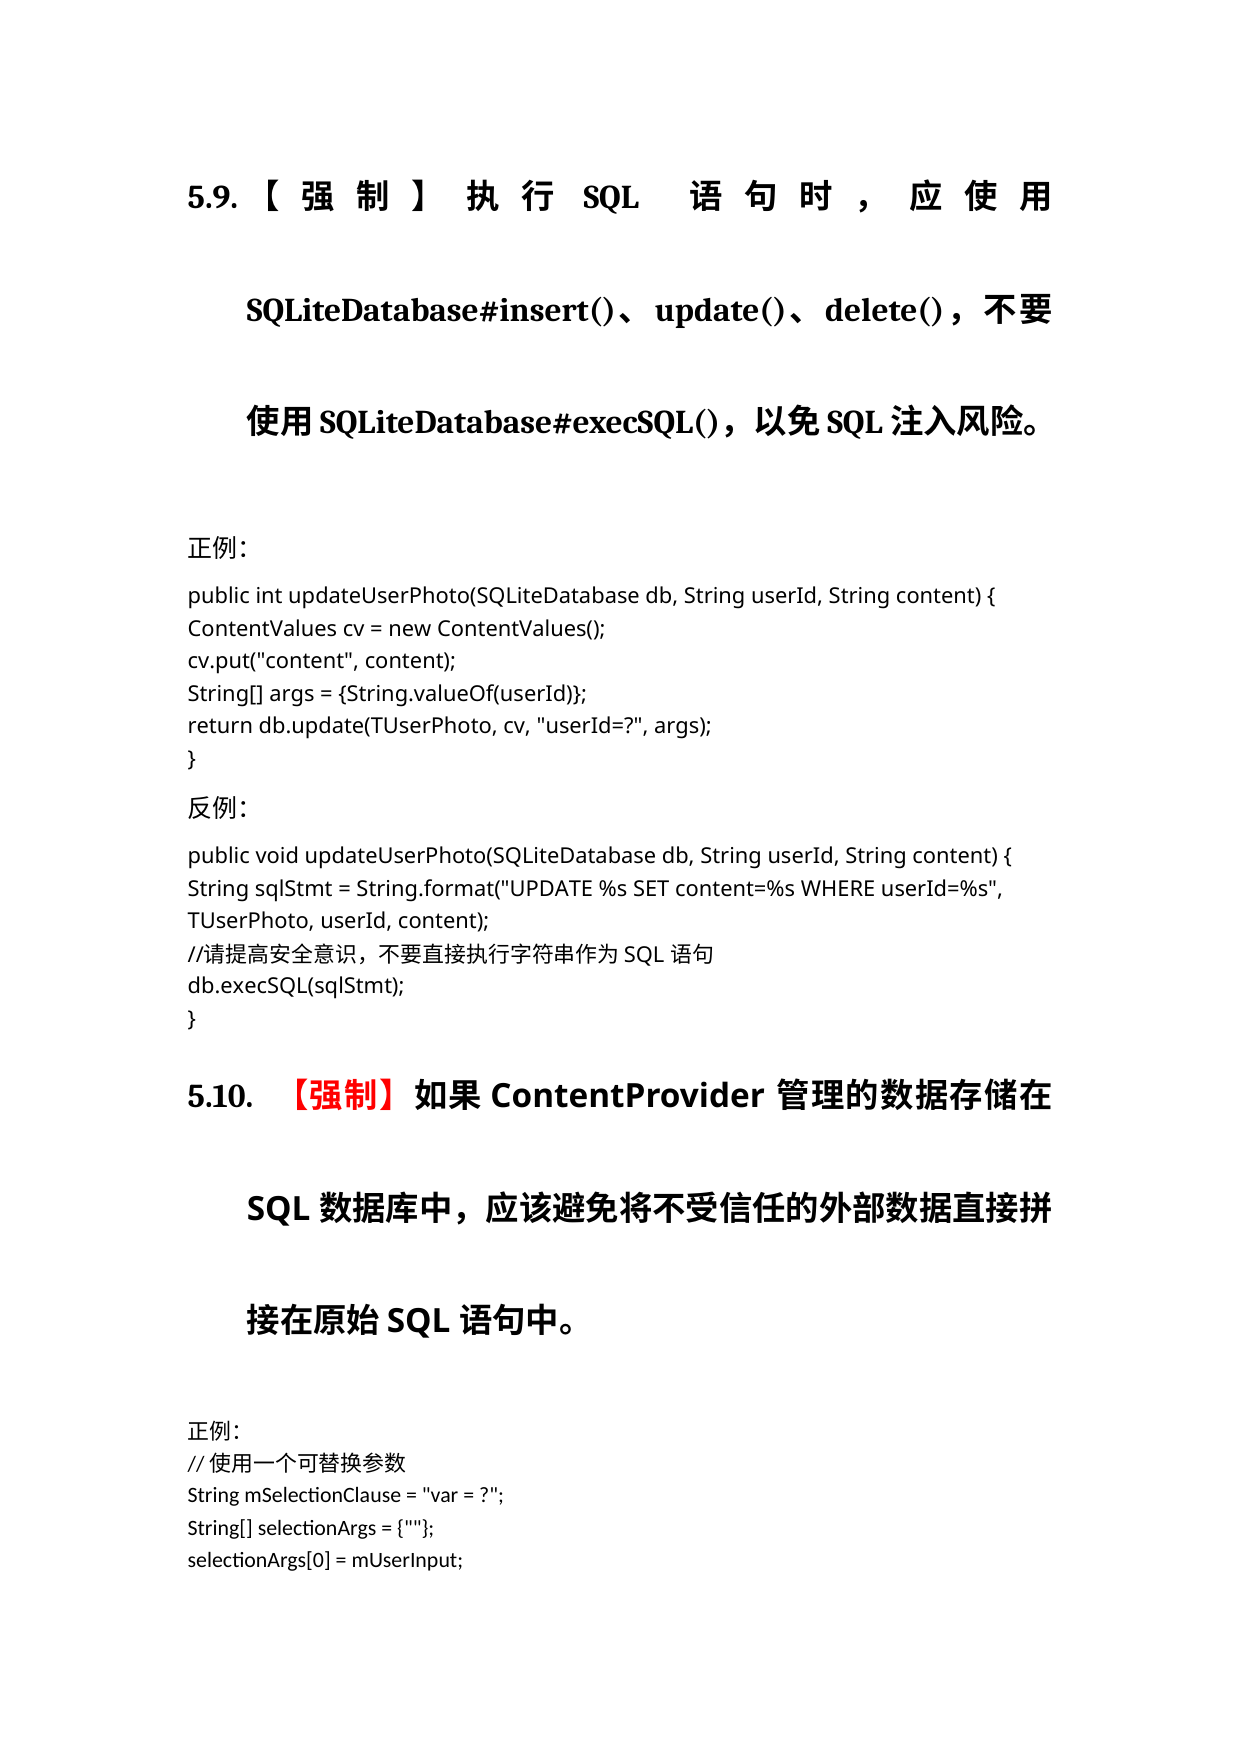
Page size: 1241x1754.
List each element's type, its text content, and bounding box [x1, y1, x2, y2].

text public int updateUserPhoto(SQLiteDatabase db, String userId, String content) { [187, 579, 1053, 611]
text //请提高安全意识，不要直接执行字符串作为SQL 语句 [187, 936, 1053, 969]
text 正例： [187, 514, 1053, 579]
text db.execSQL(sqlStmt); [187, 969, 1053, 1001]
text public void updateUserPhoto(SQLiteDatabase db, String userId, String content) { [187, 839, 1053, 871]
text String sqlStmt = String.format("UPDATE %s SET content=%s WHERE userId=%s", [187, 871, 1053, 904]
text String[] args = {String.valueOf(userId)}; [187, 676, 1053, 709]
text String mSelectionClause = "var = ?"; [187, 1478, 1053, 1511]
text } [187, 1001, 1053, 1034]
text // 使用一个可替换参数 [187, 1446, 1053, 1478]
subtitle 【强制】执行SQL 语句时，应使用SQLiteDatabase#insert()、update()、delete()，不要使用SQLiteDatabase#execSQL()，以免SQL 注入风险。 [187, 162, 1053, 452]
text cv.put("content", content); [187, 644, 1053, 676]
text TUserPhoto, userId, content); [187, 904, 1053, 936]
subtitle 【强制】如果ContentProvider 管理的数据存储在SQL 数据库中，应该避免将不受信任的外部数据直接拼接在原始SQL 语句中。 [187, 1061, 1053, 1351]
text 正例： [187, 1413, 1053, 1446]
text } [187, 741, 1053, 774]
text String[] selectionArgs = {""}; [187, 1511, 1053, 1543]
text ContentValues cv = new ContentValues(); [187, 611, 1053, 644]
text selectionArgs[0] = mUserInput; [187, 1543, 1053, 1576]
text return db.update(TUserPhoto, cv, "userId=?", args); [187, 709, 1053, 741]
text 反例： [187, 774, 1053, 839]
